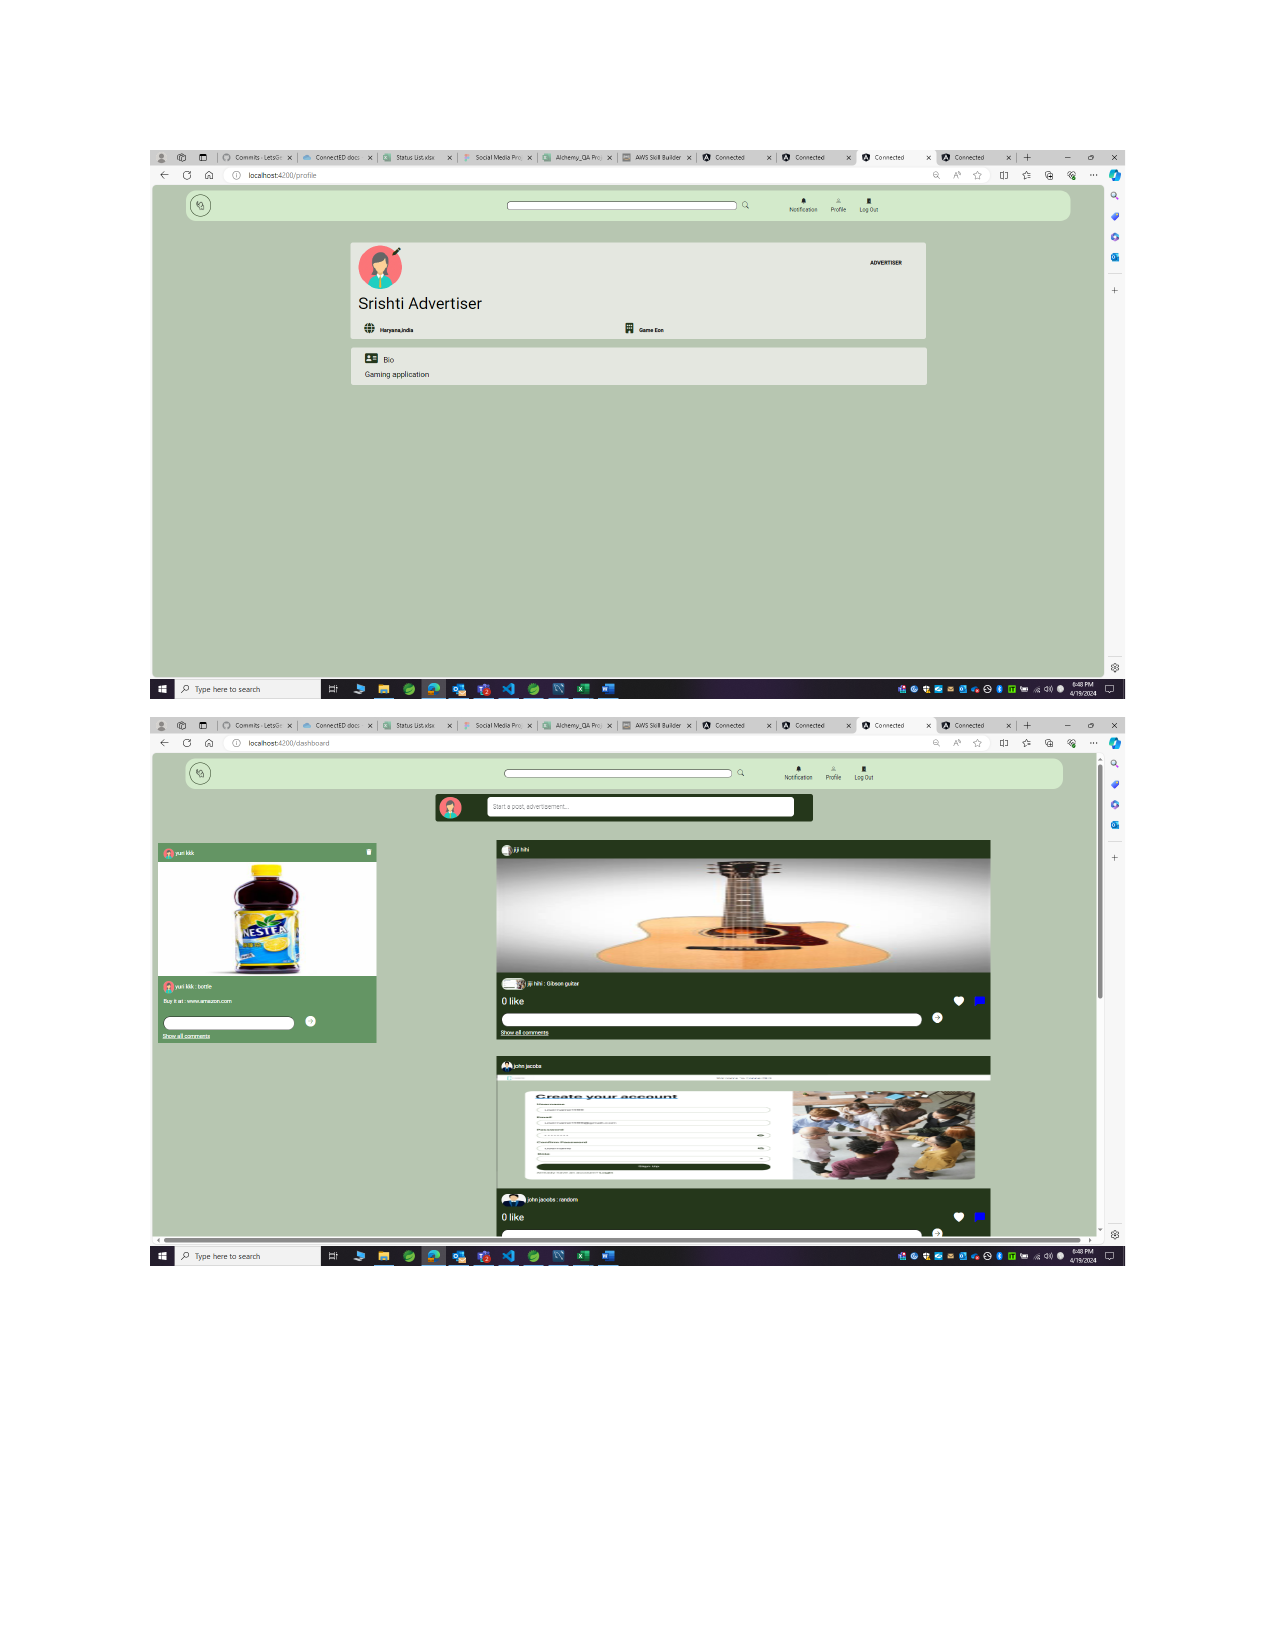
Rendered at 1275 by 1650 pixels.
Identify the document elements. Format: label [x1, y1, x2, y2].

picture [150, 150, 1125, 699]
picture [150, 717, 1125, 1266]
